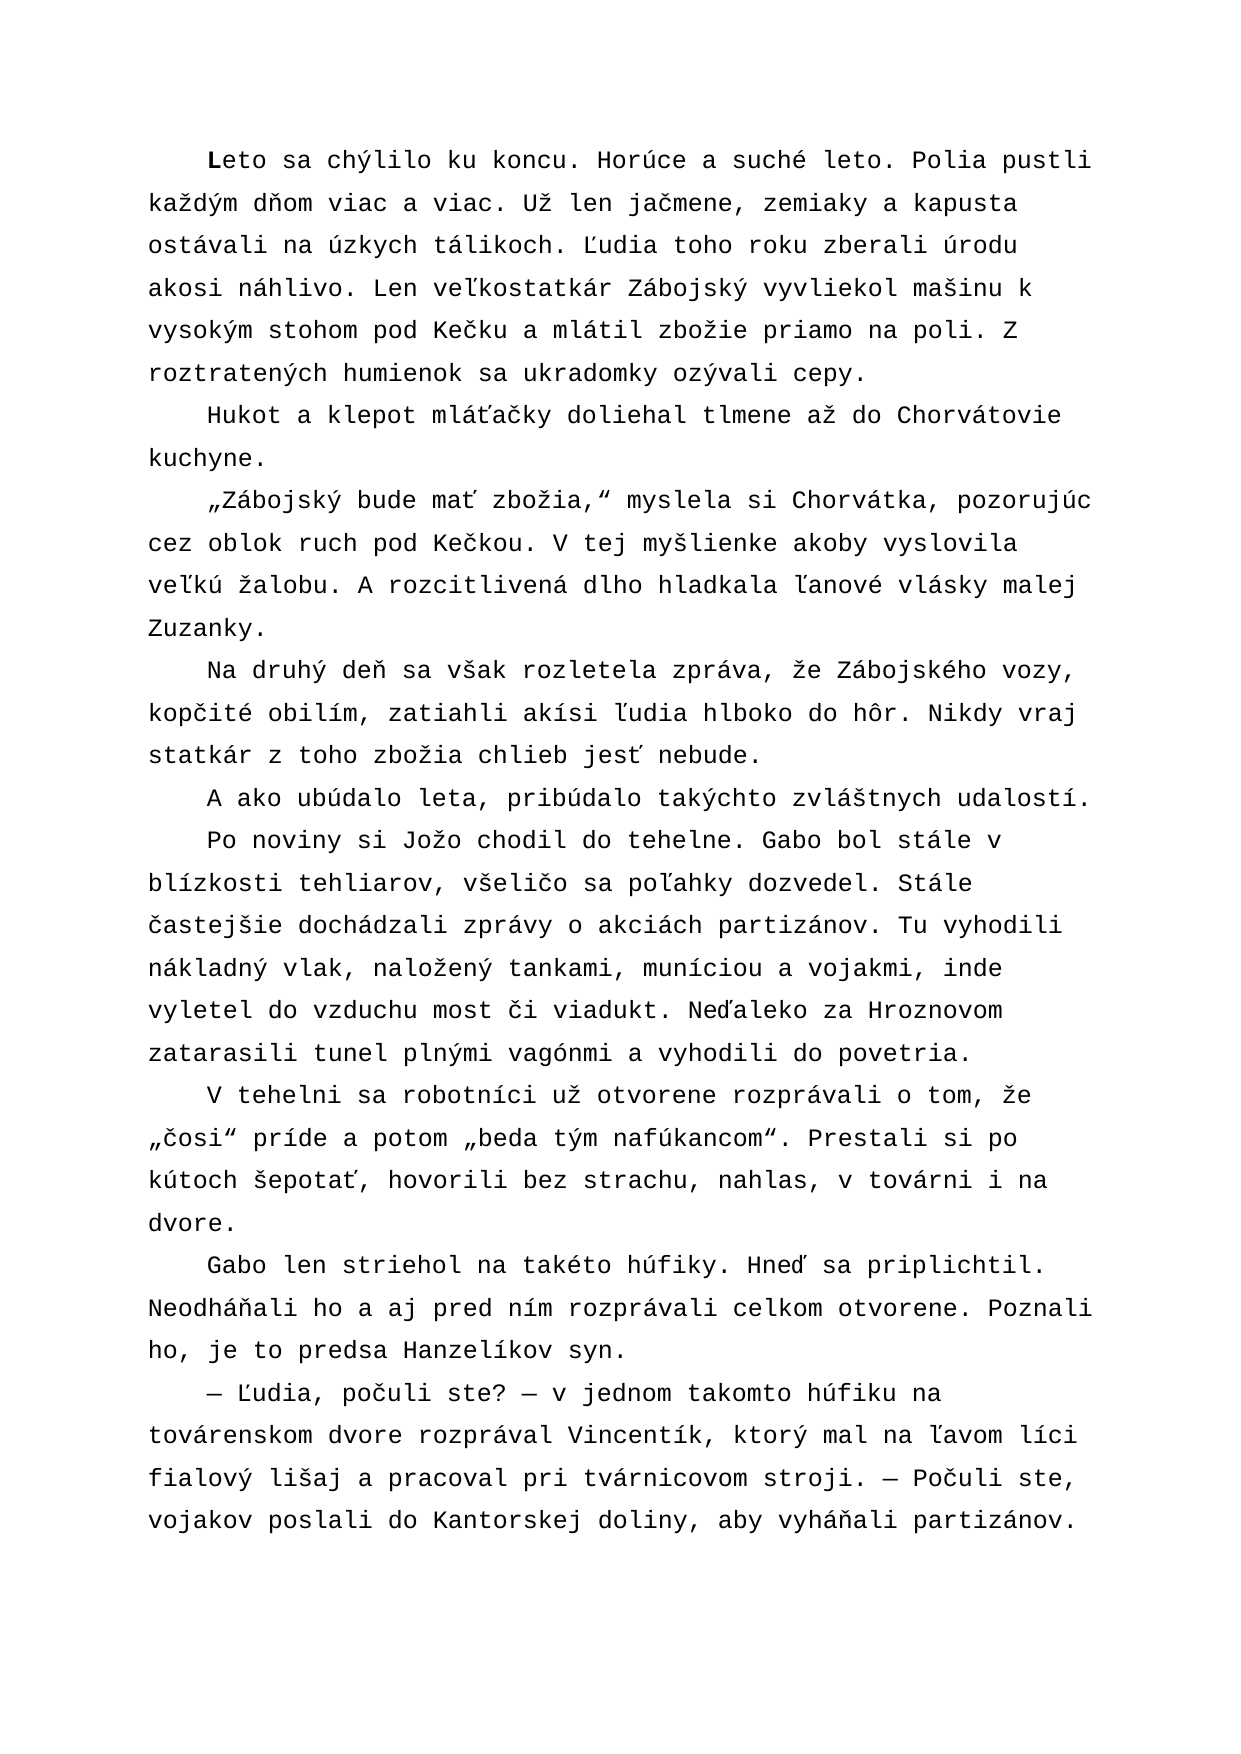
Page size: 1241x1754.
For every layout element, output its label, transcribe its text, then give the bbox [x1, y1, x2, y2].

text „Zábojský bude mať zbožia,“ myslela si Chorvátka, pozorujúc cez oblok ruch pod Kečkou. V tej myšlienke akoby vyslovila veľkú žalobu. A rozcitlivená dlho hladkala ľanové vlásky malej Zuzanky. [148, 488, 1093, 643]
text A ako ubúdalo leta, pribúdalo takýchto zvláštnych udalostí. [148, 785, 1093, 813]
text Gabo len striehol na takéto húfiky. Hneď sa priplichtil. Neodháňali ho a aj pred ním rozprávali celkom otvorene. Poznali ho, je to predsa Hanzelíkov syn. [148, 1253, 1093, 1366]
text Leto sa chýlilo ku koncu. Horúce a suché leto. Polia pustli každým dňom viac a viac. Už len jačmene, zemiaky a kapusta ostávali na úzkych tálikoch. Ľudia toho roku zberali úrodu akosi náhlivo. Len veľkostatkár Zábojský vyvliekol mašinu k vysokým stohom pod Kečku a mlátil zbožie priamo na poli. Z roztratených humienok sa ukradomky ozývali cepy. [148, 148, 1093, 388]
text Po noviny si Jožo chodil do tehelne. Gabo bol stále v blízkosti tehliarov, všeličo sa poľahky dozvedel. Stále častejšie dochádzali zprávy o akciách partizánov. Tu vyhodili nákladný vlak, naložený tankami, muníciou a vojakmi, inde vyletel do vzduchu most či viadukt. Neďaleko za Hroznovom zatarasili tunel plnými vagónmi a vyhodili do povetria. [148, 828, 1093, 1068]
text V tehelni sa robotníci už otvorene rozprávali o tom, že „čosi“ príde a potom „beda tým nafúkancom“. Prestali si po kútoch šepotať, hovorili bez strachu, nahlas, v továrni i na dvore. [148, 1083, 1093, 1238]
text Hukot a klepot mláťačky doliehal tlmene až do Chorvátovie kuchyne. [148, 403, 1093, 473]
text Na druhý deň sa však rozletela zpráva, že Zábojského vozy, kopčité obilím, zatiahli akísi ľudia hlboko do hôr. Nikdy vraj statkár z toho zbožia chlieb jesť nebude. [148, 658, 1093, 771]
text — Ľudia, počuli ste? — v jednom takomto húfiku na továrenskom dvore rozprával Vincentík, ktorý mal na ľavom líci fialový lišaj a pracoval pri tvárnicovom stroji. — Počuli ste, vojakov poslali do Kantorskej doliny, aby vyháňali partizánov. [148, 1380, 1093, 1536]
